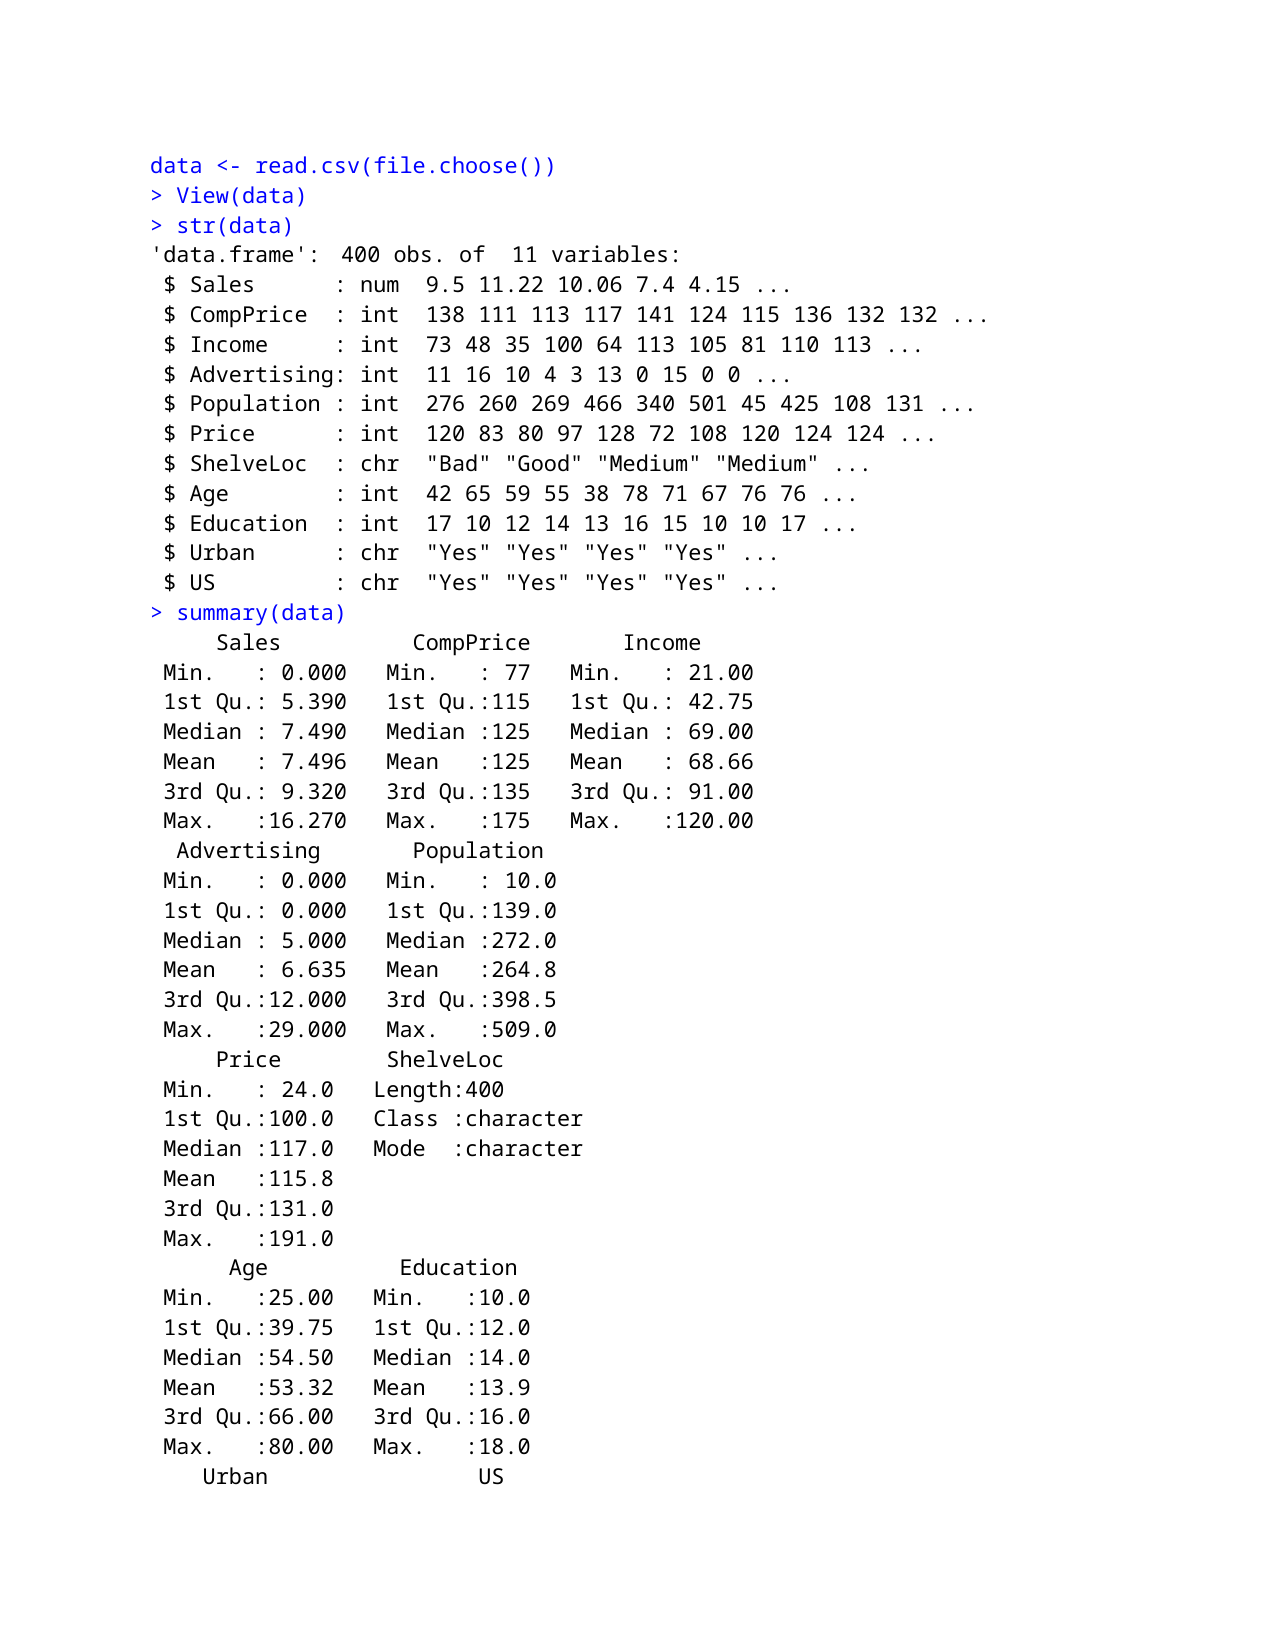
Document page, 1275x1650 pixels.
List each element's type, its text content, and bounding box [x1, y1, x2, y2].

text Median :54.50 Median :14.0 [150, 1342, 1125, 1371]
text Age Education [150, 1252, 1125, 1282]
text Mean : 7.496 Mean :125 Mean : 68.66 [150, 746, 1125, 776]
text data <- read.csv(file.choose()) [150, 150, 1125, 180]
text 3rd Qu.:131.0 [150, 1193, 1125, 1222]
text > View(data) [150, 180, 1125, 209]
text Urban US [150, 1461, 1125, 1491]
text $ US : chr "Yes" "Yes" "Yes" "Yes" ... [150, 567, 1125, 597]
text Min. :25.00 Min. :10.0 [150, 1282, 1125, 1312]
text Min. : 24.0 Length:400 [150, 1073, 1125, 1103]
text Price ShelveLoc [150, 1044, 1125, 1073]
text Median :117.0 Mode :character [150, 1133, 1125, 1163]
text > str(data) [150, 209, 1125, 239]
text $ Income : int 73 48 35 100 64 113 105 81 110 113 ... [150, 329, 1125, 358]
text Min. : 0.000 Min. : 77 Min. : 21.00 [150, 656, 1125, 686]
text 'data.frame': 400 obs. of 11 variables: [150, 239, 1125, 269]
text > summary(data) [150, 597, 1125, 627]
text $ Urban : chr "Yes" "Yes" "Yes" "Yes" ... [150, 537, 1125, 567]
text $ Age : int 42 65 59 55 38 78 71 67 76 76 ... [150, 478, 1125, 507]
text Min. : 0.000 Min. : 10.0 [150, 865, 1125, 895]
text $ ShelveLoc : chr "Bad" "Good" "Medium" "Medium" ... [150, 448, 1125, 478]
text $ Population : int 276 260 269 466 340 501 45 425 108 131 ... [150, 388, 1125, 418]
text $ Sales : num 9.5 11.22 10.06 7.4 4.15 ... [150, 269, 1125, 299]
text $ Price : int 120 83 80 97 128 72 108 120 124 124 ... [150, 418, 1125, 448]
text 1st Qu.:100.0 Class :character [150, 1103, 1125, 1133]
text Median : 5.000 Median :272.0 [150, 924, 1125, 954]
text Max. :80.00 Max. :18.0 [150, 1431, 1125, 1461]
text $ Education : int 17 10 12 14 13 16 15 10 10 17 ... [150, 507, 1125, 537]
text Mean :53.32 Mean :13.9 [150, 1371, 1125, 1401]
text 3rd Qu.:66.00 3rd Qu.:16.0 [150, 1401, 1125, 1431]
text Sales CompPrice Income [150, 627, 1125, 656]
text $ Advertising: int 11 16 10 4 3 13 0 15 0 0 ... [150, 358, 1125, 388]
text $ CompPrice : int 138 111 113 117 141 124 115 136 132 132 ... [150, 299, 1125, 329]
text 1st Qu.: 5.390 1st Qu.:115 1st Qu.: 42.75 [150, 686, 1125, 716]
text 3rd Qu.:12.000 3rd Qu.:398.5 [150, 984, 1125, 1014]
text Median : 7.490 Median :125 Median : 69.00 [150, 716, 1125, 746]
text 1st Qu.: 0.000 1st Qu.:139.0 [150, 895, 1125, 924]
text Max. :29.000 Max. :509.0 [150, 1014, 1125, 1044]
text Advertising Population [150, 835, 1125, 865]
text 3rd Qu.: 9.320 3rd Qu.:135 3rd Qu.: 91.00 [150, 776, 1125, 805]
text 1st Qu.:39.75 1st Qu.:12.0 [150, 1312, 1125, 1342]
text Max. :16.270 Max. :175 Max. :120.00 [150, 805, 1125, 835]
text Mean :115.8 [150, 1163, 1125, 1193]
text Max. :191.0 [150, 1222, 1125, 1252]
text Mean : 6.635 Mean :264.8 [150, 954, 1125, 984]
